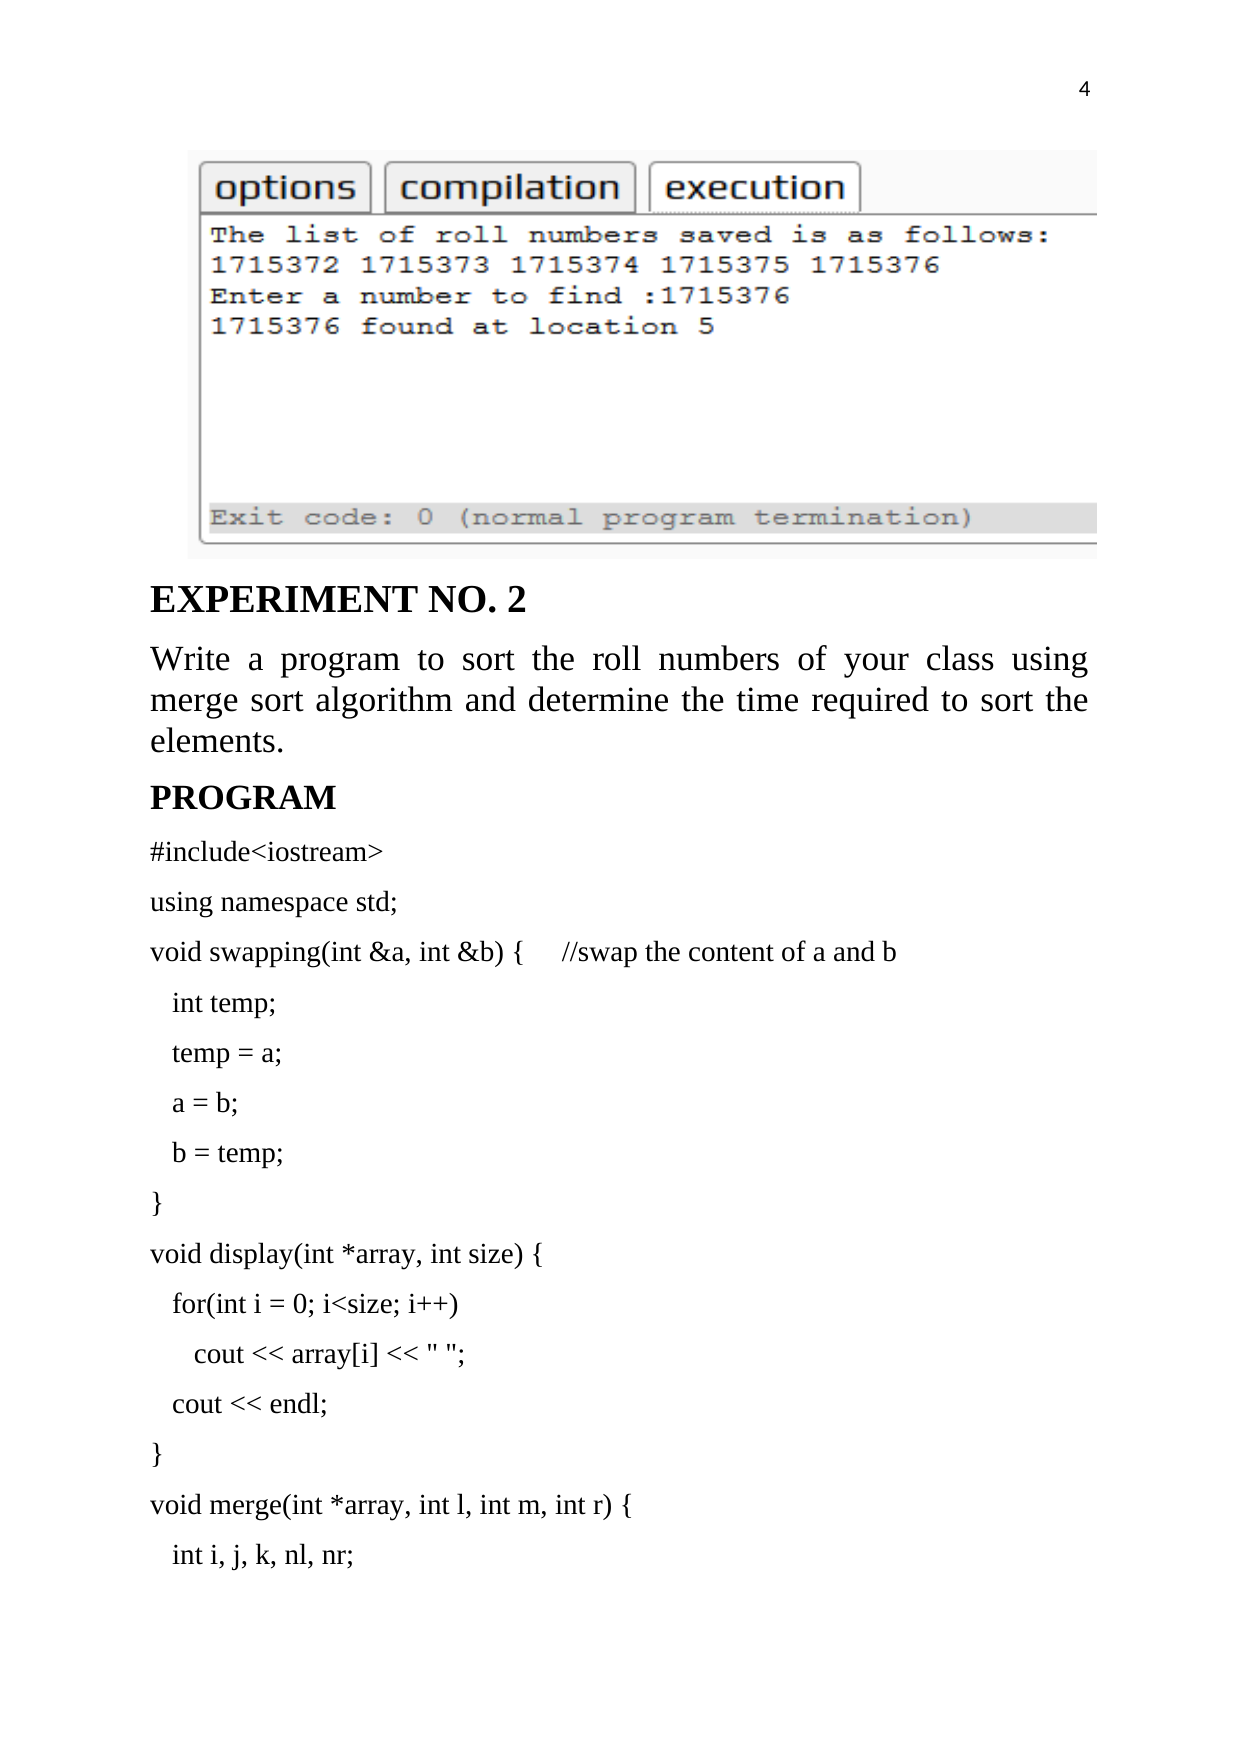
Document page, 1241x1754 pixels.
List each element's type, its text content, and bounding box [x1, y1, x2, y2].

text void swapping(int &a, int &b) { //swap the content of a and b [150, 934, 1090, 968]
text PROGRAM [150, 777, 1090, 817]
text void merge(int *array, int l, int m, int r) { [150, 1487, 1090, 1520]
picture [187, 150, 1097, 559]
text cout << endl; [150, 1386, 1090, 1420]
text void display(int *array, int size) { [150, 1236, 1090, 1269]
text temp = a; [150, 1035, 1090, 1068]
text for(int i = 0; i<size; i++) [150, 1286, 1090, 1319]
text EXPERIMENT NO. 2 [150, 575, 1090, 621]
text cout << array[i] << " "; [150, 1336, 1090, 1370]
text Write a program to sort the roll numbers of your class using merge sort algorithm and determine the time required to sort the elements. [150, 637, 1090, 760]
text } [150, 1186, 1090, 1219]
text } [150, 1437, 1090, 1470]
text using namespace std; [150, 884, 1090, 918]
text int i, j, k, nl, nr; [150, 1537, 1090, 1571]
text #include<iostream> [150, 834, 1090, 868]
text b = temp; [150, 1135, 1090, 1169]
text int temp; [150, 985, 1090, 1018]
text a = b; [150, 1085, 1090, 1119]
